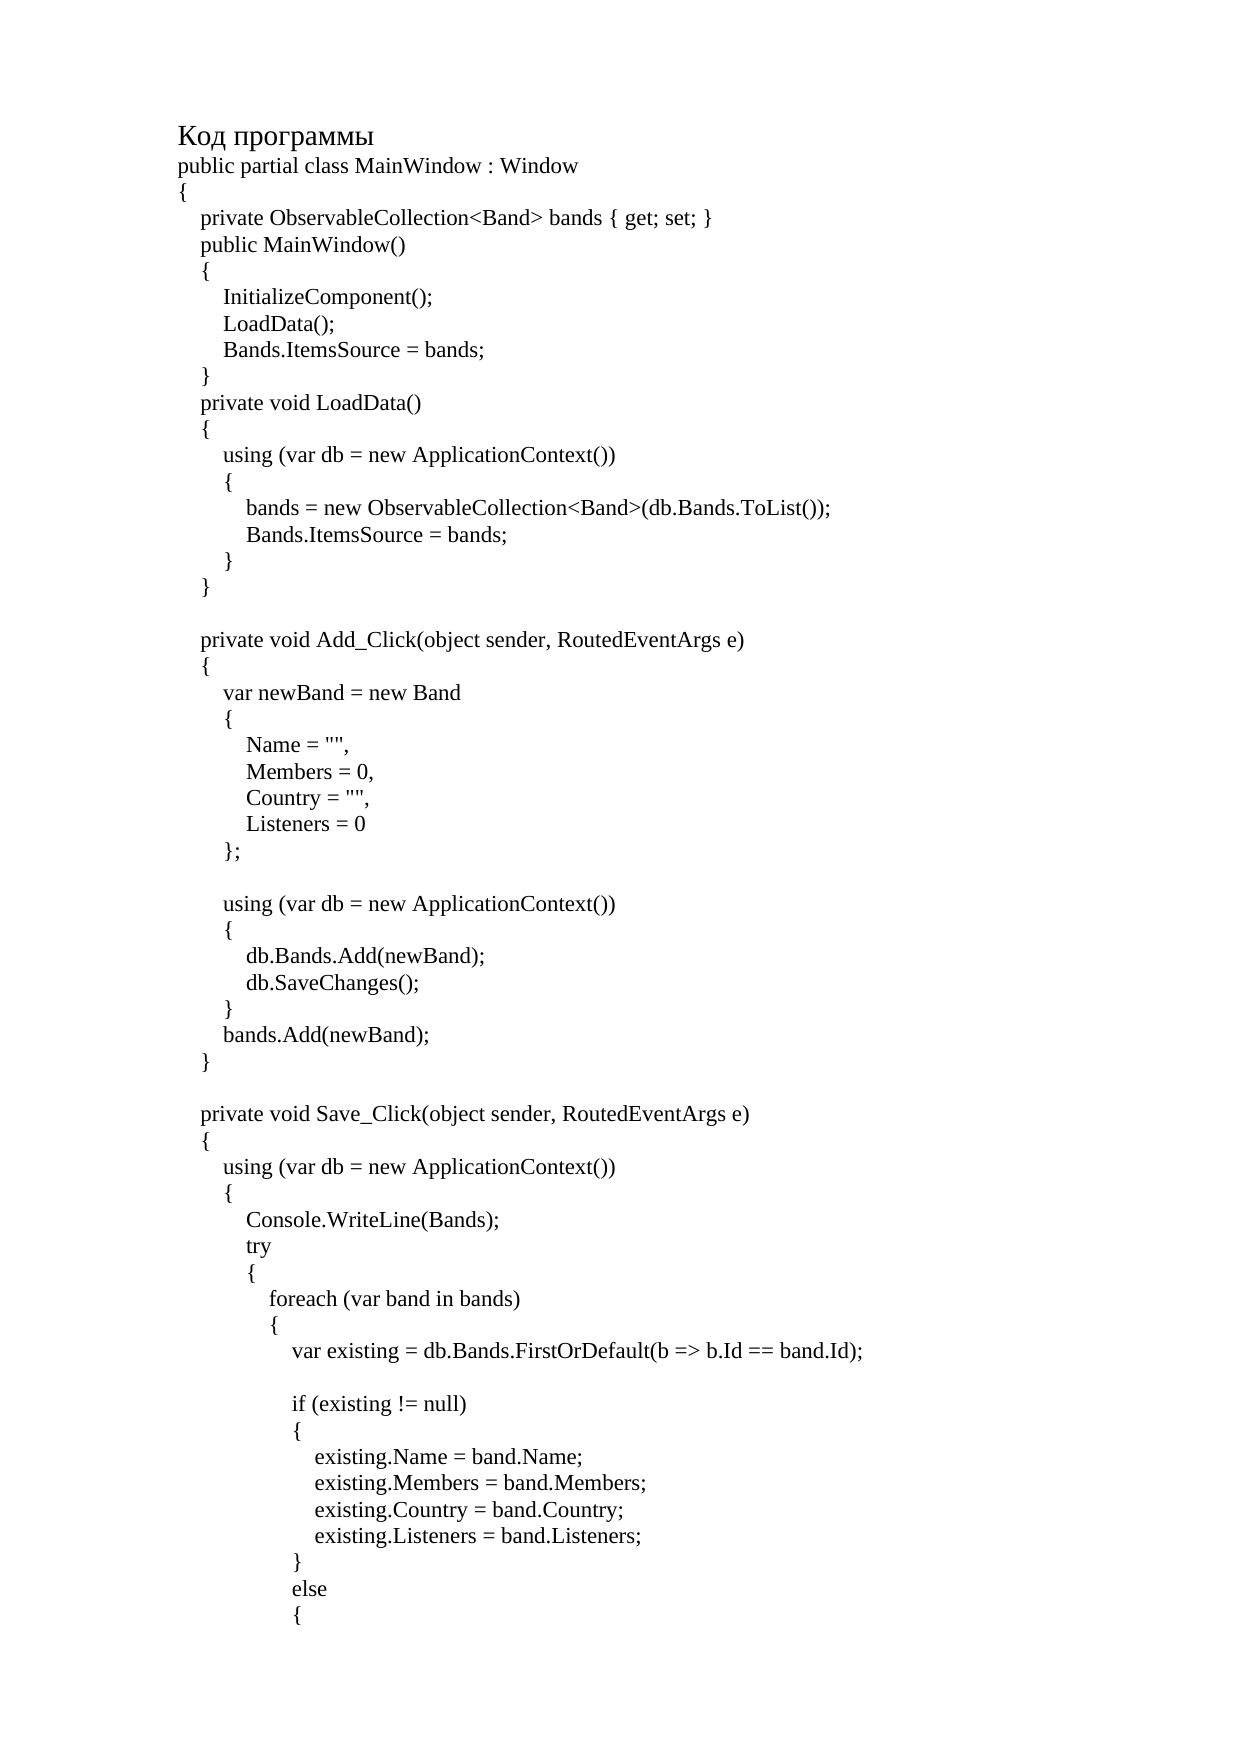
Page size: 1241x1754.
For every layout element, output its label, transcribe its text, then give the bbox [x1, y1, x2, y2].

text { [177, 916, 1152, 942]
text Listeners = 0 [177, 811, 1152, 837]
text }; [177, 837, 1152, 863]
text { [177, 468, 1152, 494]
text existing.Listeners = band.Listeners; [177, 1522, 1152, 1548]
text else [177, 1575, 1152, 1601]
text using (var db = new ApplicationContext()) [177, 889, 1152, 916]
text } [177, 995, 1152, 1021]
text private ObservableCollection<Band> bands { get; set; } [177, 204, 1152, 231]
text private void Save_Click(object sender, RoutedEventArgs e) [177, 1100, 1152, 1127]
text using (var db = new ApplicationContext()) [177, 442, 1152, 468]
text try [177, 1232, 1152, 1258]
text public partial class MainWindow : Window [177, 152, 1152, 178]
text Bands.ItemsSource = bands; [177, 521, 1152, 547]
text db.Bands.Add(newBand); [177, 942, 1152, 969]
text foreach (var band in bands) [177, 1285, 1152, 1311]
text bands.Add(newBand); [177, 1021, 1152, 1048]
text { [177, 1127, 1152, 1153]
text public MainWindow() [177, 231, 1152, 257]
text var newBand = new Band [177, 679, 1152, 705]
text Код программы [177, 118, 1152, 152]
text } [177, 547, 1152, 573]
text bands = new ObservableCollection<Band>(db.Bands.ToList()); [177, 494, 1152, 521]
text } [177, 1048, 1152, 1074]
text { [177, 652, 1152, 679]
text InitializeComponent(); [177, 283, 1152, 310]
text } [177, 1548, 1152, 1575]
text LoadData(); [177, 310, 1152, 336]
text existing.Name = band.Name; [177, 1443, 1152, 1469]
text { [177, 1258, 1152, 1285]
text using (var db = new ApplicationContext()) [177, 1153, 1152, 1179]
text { [177, 415, 1152, 442]
text { [177, 705, 1152, 731]
text { [177, 1311, 1152, 1338]
text { [177, 1179, 1152, 1206]
text Bands.ItemsSource = bands; [177, 336, 1152, 362]
text Name = "", [177, 731, 1152, 758]
text } [177, 573, 1152, 600]
text db.SaveChanges(); [177, 969, 1152, 995]
text existing.Members = band.Members; [177, 1469, 1152, 1496]
text { [177, 178, 1152, 204]
text Members = 0, [177, 758, 1152, 784]
text Country = "", [177, 784, 1152, 811]
text if (existing != null) [177, 1390, 1152, 1417]
text Console.WriteLine(Bands); [177, 1206, 1152, 1232]
text private void Add_Click(object sender, RoutedEventArgs e) [177, 626, 1152, 652]
text private void LoadData() [177, 389, 1152, 415]
text { [177, 1601, 1152, 1627]
text } [177, 362, 1152, 389]
text { [177, 1417, 1152, 1443]
text var existing = db.Bands.FirstOrDefault(b => b.Id == band.Id); [177, 1338, 1152, 1364]
text existing.Country = band.Country; [177, 1496, 1152, 1522]
text { [177, 257, 1152, 283]
